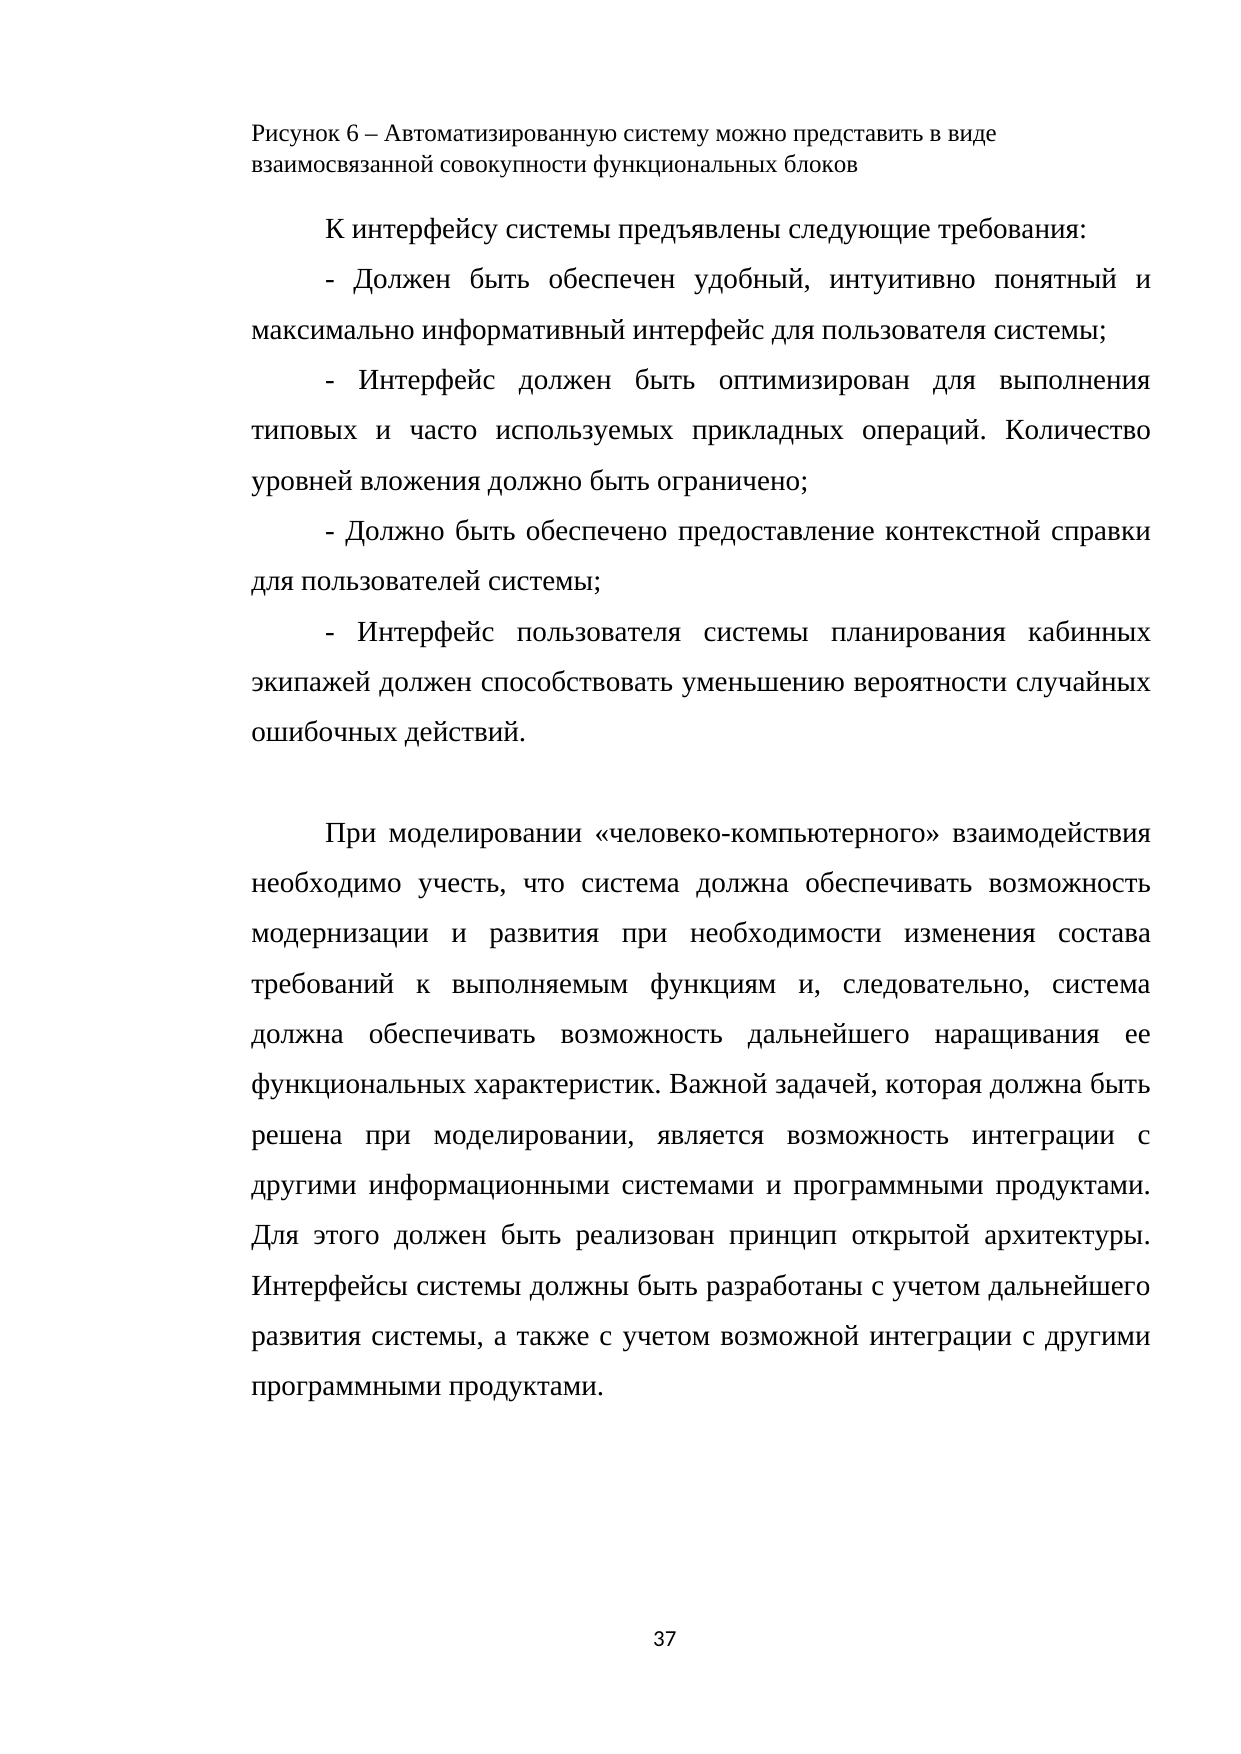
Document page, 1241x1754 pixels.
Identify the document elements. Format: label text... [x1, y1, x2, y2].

text - Должен быть обеспечен удобный, интуитивно понятный и максимально информативный интерфейс для пользователя системы; [251, 262, 1152, 345]
text - Интерфейс пользователя системы планирования кабинных экипажей должен способствовать уменьшению вероятности случайных ошибочных действий. [251, 614, 1152, 748]
text - Интерфейс должен быть оптимизирован для выполнения типовых и часто используемых прикладных операций. Количество уровней вложения должно быть ограничено; [251, 362, 1152, 496]
text При моделировании «человеко-компьютерного» взаимодействия необходимо учесть, что система должна обеспечивать возможность модернизации и развития при необходимости изменения состава требований к выполняемым функциям и, следовательно, система должна обеспечивать возможность дальнейшего наращивания ее функциональных характеристик. Важной задачей, которая должна быть решена при моделировании, является возможность интеграции с другими информационными системами и программными продуктами. Для этого должен быть реализован принцип открытой архитектуры. Интерфейсы системы должны быть разработаны с учетом дальнейшего развития системы, а также с учетом возможной интеграции с другими программными продуктами. [251, 815, 1152, 1402]
text - Должно быть обеспечено предоставление контекстной справки для пользователей системы; [251, 513, 1152, 597]
text Рисунок 6 – Автоматизированную систему можно представить в виде взаимосвязанной совокупности функциональных блоков [251, 118, 1152, 178]
text К интерфейсу системы предъявлены следующие требования: [251, 211, 1152, 245]
